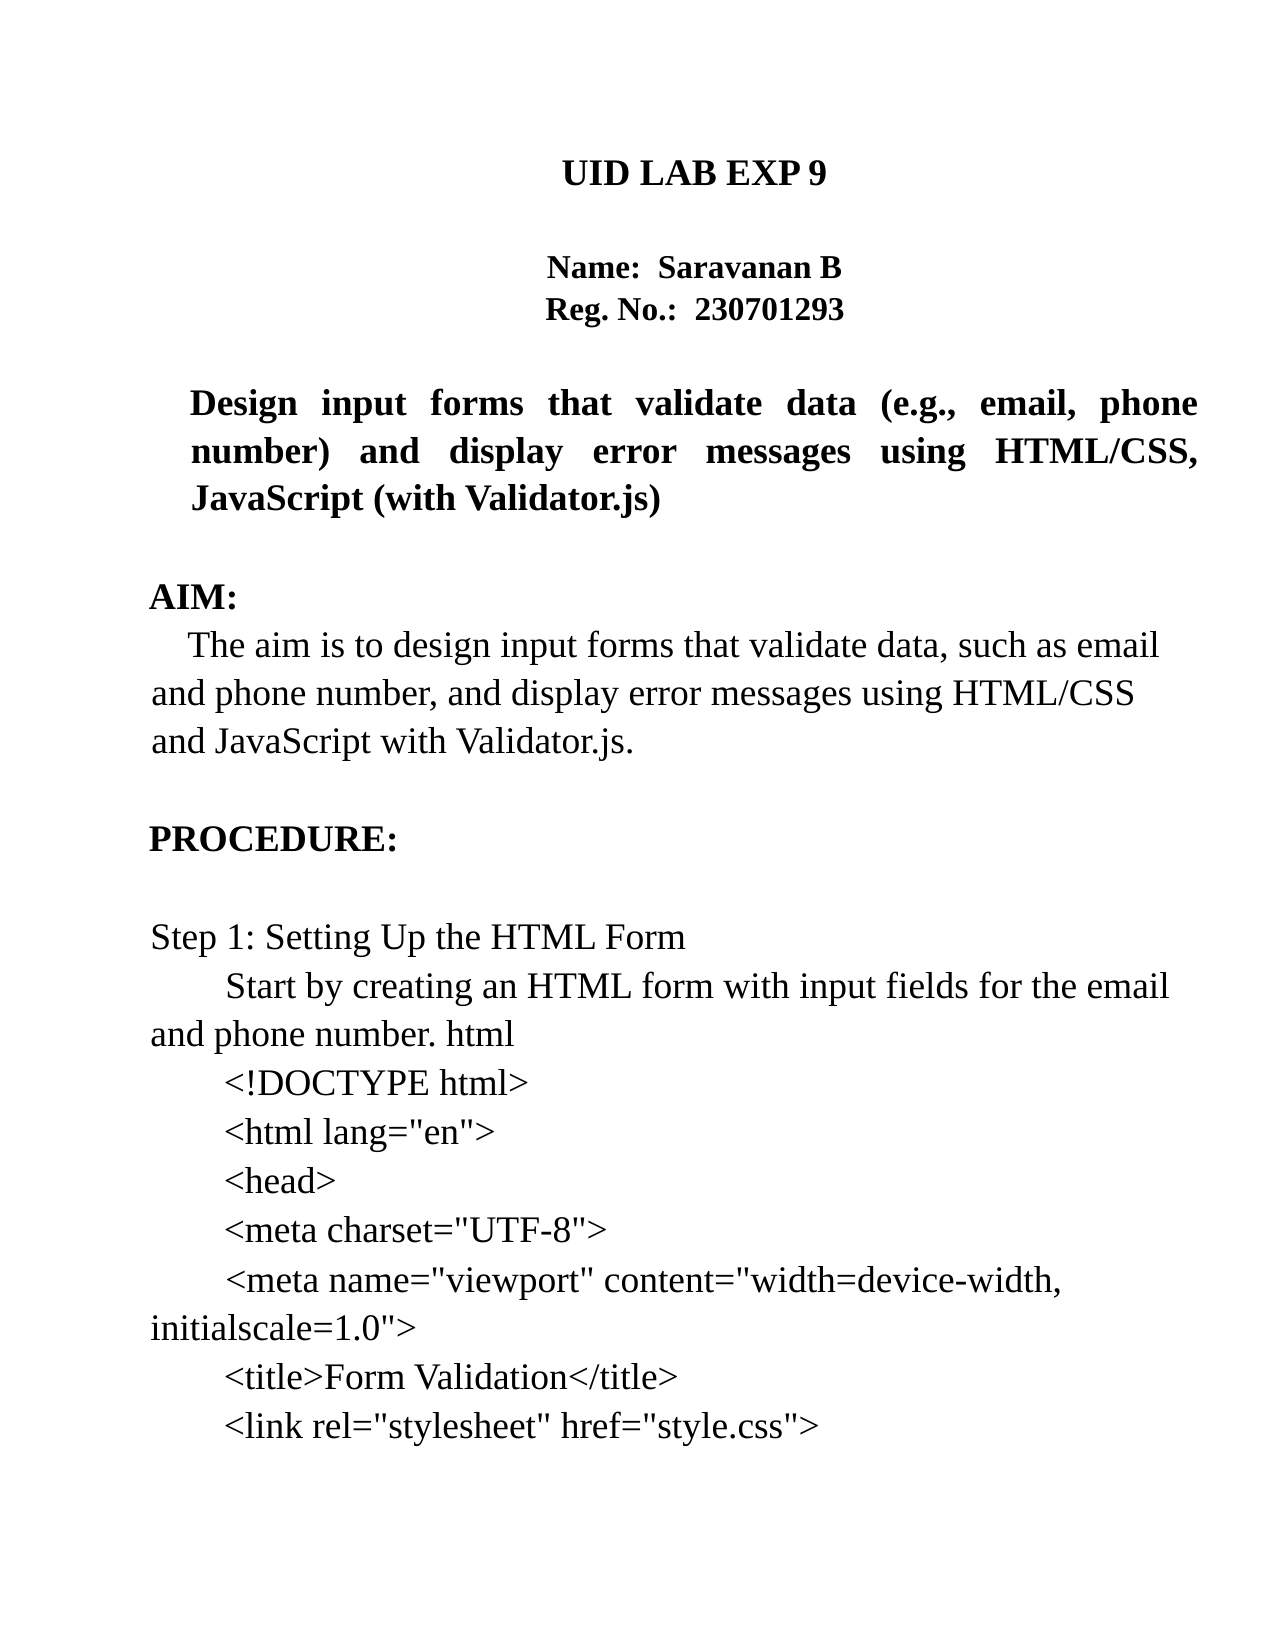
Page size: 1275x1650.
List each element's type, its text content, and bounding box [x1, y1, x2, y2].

text <head> [223, 1159, 1199, 1202]
text AIM: [148, 574, 1199, 618]
text <!DOCTYPE html> [223, 1060, 1199, 1103]
text <meta name="viewport" content="width=device-width, initialscale=1.0"> [150, 1257, 1199, 1348]
text <html lang="en"> [223, 1109, 1199, 1153]
text UID LAB EXP 9 [189, 151, 1199, 194]
text Start by creating an HTML form with input fields for the email and phone number. html [150, 963, 1171, 1054]
text Name: Saravanan B Reg. No.: 230701293 [189, 247, 1199, 328]
text Design input forms that validate data (e.g., email, phone number) and display error messages using HTML/CSS, JavaScript (with Validator.js) [189, 381, 1199, 519]
text <meta charset="UTF-8"> [223, 1208, 1199, 1251]
text <link rel="stylesheet" href="style.css"> [223, 1403, 1199, 1446]
text <title>Form Validation</title> [223, 1354, 1199, 1397]
text PROCEDURE: [148, 817, 1199, 860]
text Step 1: Setting Up the HTML Form [150, 914, 1199, 957]
text The aim is to design input forms that validate data, such as email and phone number, and display error messages using HTML/CSS and JavaScript with Validator.js. [150, 623, 1199, 762]
